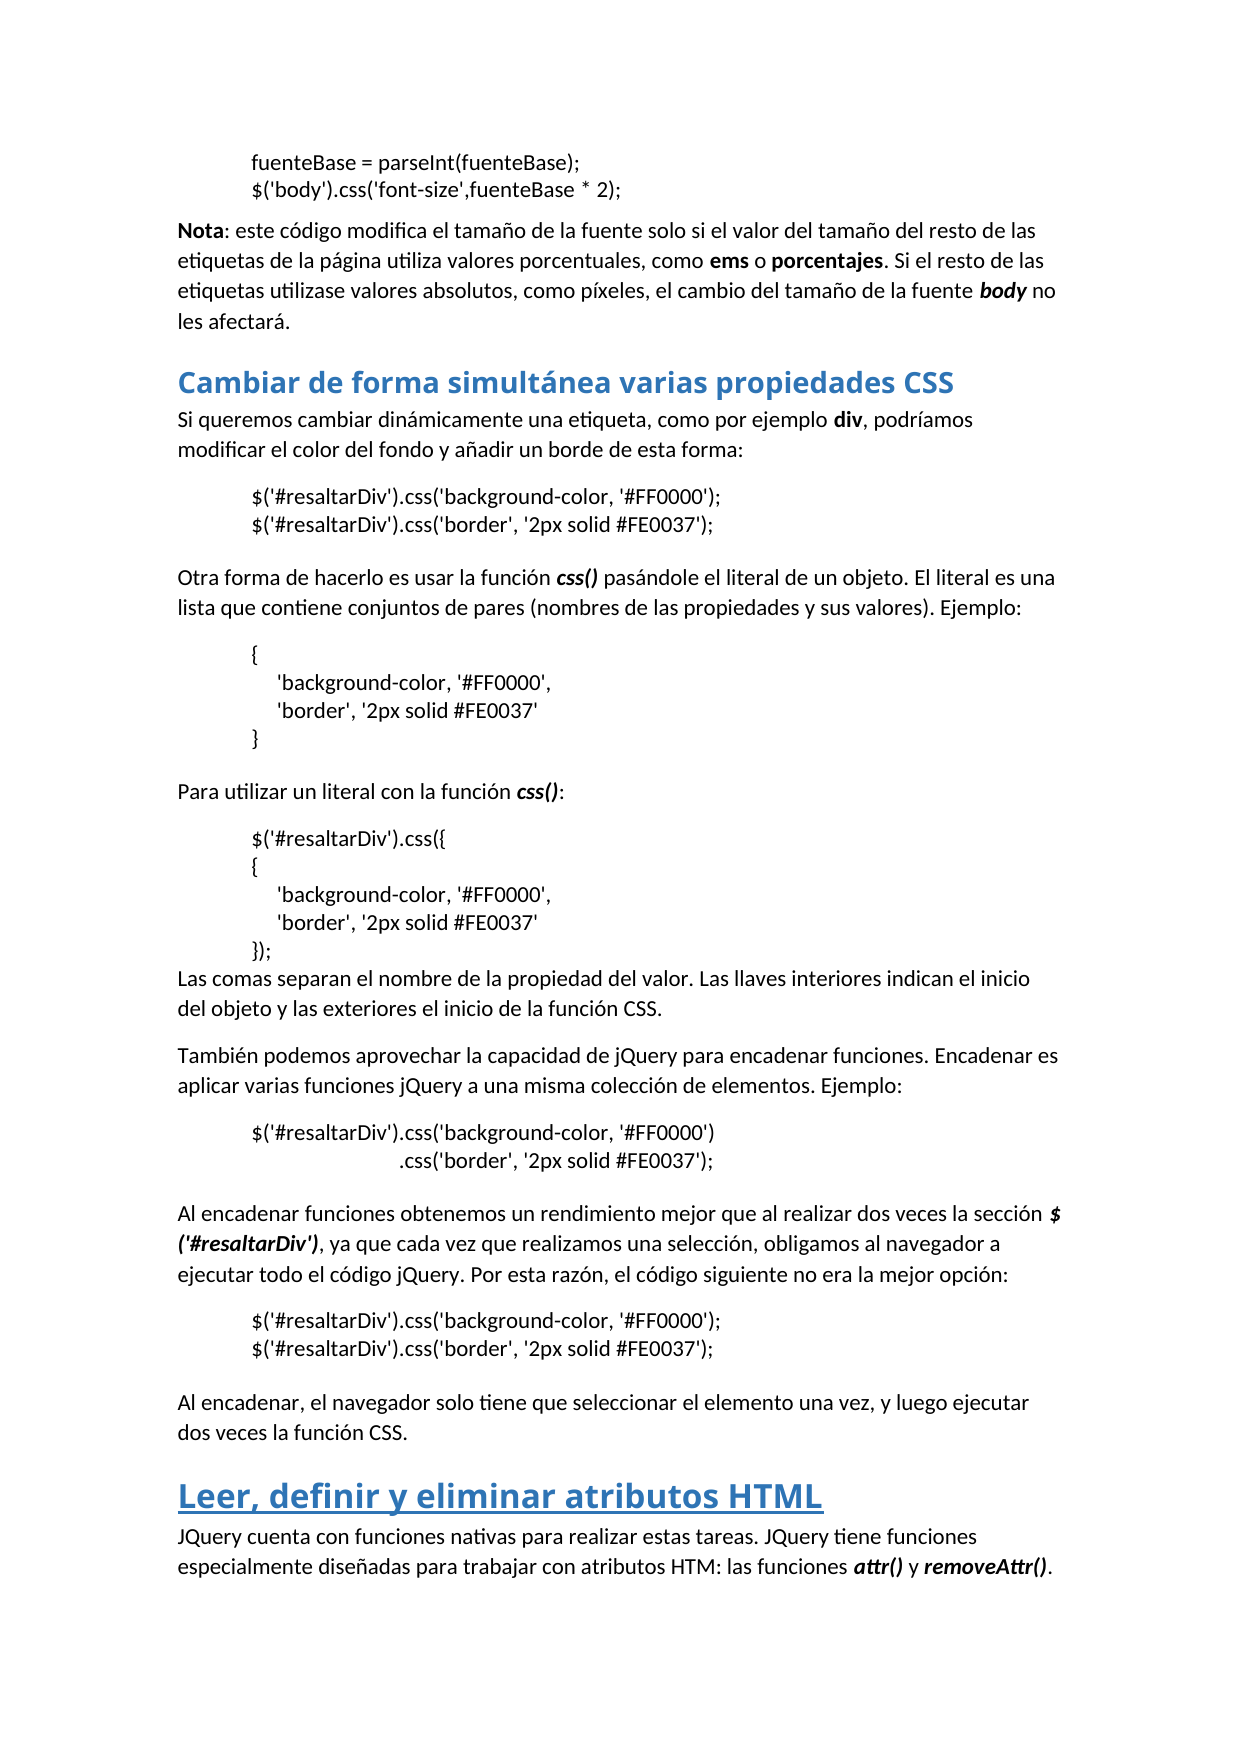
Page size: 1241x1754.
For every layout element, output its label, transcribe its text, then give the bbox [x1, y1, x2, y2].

text .css('border', '2px solid #FE0037'); [251, 1146, 1063, 1174]
text 'background-color, '#FF0000', [251, 880, 1063, 908]
text 'border', '2px solid #FE0037' [251, 908, 1063, 936]
subtitle Leer, definir y eliminar atributos HTML [177, 1473, 1063, 1518]
text $('#resaltarDiv').css('border', '2px solid #FE0037'); [177, 1334, 1063, 1363]
text Al encadenar, el navegador solo tiene que seleccionar el elemento una vez, y luego ejecutar dos veces la función CSS. [177, 1388, 1063, 1446]
subtitle Cambiar de forma simultánea varias propiedades CSS [177, 362, 1063, 402]
text $('#resaltarDiv').css('background-color, '#FF0000') [251, 1118, 1063, 1146]
text } [177, 724, 1063, 752]
text }); [251, 936, 1063, 964]
text $('#resaltarDiv').css('border', '2px solid #FE0037'); [177, 510, 1063, 538]
text 'border', '2px solid #FE0037' [177, 696, 1063, 724]
text También podemos aprovechar la capacidad de jQuery para encadenar funciones. Encadenar es aplicar varias funciones jQuery a una misma colección de elementos. Ejemplo: [177, 1041, 1063, 1099]
text $('#resaltarDiv').css('background-color, '#FF0000'); [177, 1307, 1063, 1334]
text Otra forma de hacerlo es usar la función css() pasándole el literal de un objeto. El literal es una lista que contiene conjuntos de pares (nombres de las propiedades y sus valores). Ejemplo: [177, 563, 1063, 621]
text { [177, 640, 1063, 668]
text $('#resaltarDiv').css({ [251, 824, 1063, 852]
text Las comas separan el nombre de la propiedad del valor. Las llaves interiores indican el inicio del objeto y las exteriores el inicio de la función CSS. [177, 964, 1063, 1022]
text Al encadenar funciones obtenemos un rendimiento mejor que al realizar dos veces la sección $('#resaltarDiv'), ya que cada vez que realizamos una selección, obligamos al navegador a ejecutar todo el código jQuery. Por esta razón, el código siguiente no era la mejor opción: [177, 1199, 1063, 1288]
text Para utilizar un literal con la función css(): [177, 777, 1063, 805]
text $('#resaltarDiv').css('background-color, '#FF0000'); [177, 482, 1063, 510]
text JQuery cuenta con funciones nativas para realizar estas tareas. JQuery tiene funciones especialmente diseñadas para trabajar con atributos HTM: las funciones attr() y removeAttr(). [177, 1522, 1063, 1580]
text fuenteBase = parseInt(fuenteBase); [177, 148, 1063, 176]
text $('body').css('font-size',fuenteBase * 2); [177, 176, 1063, 204]
text 'background-color, '#FF0000', [177, 668, 1063, 696]
text { [251, 852, 1063, 880]
text Si queremos cambiar dinámicamente una etiqueta, como por ejemplo div, podríamos modificar el color del fondo y añadir un borde de esta forma: [177, 405, 1063, 463]
text Nota: este código modifica el tamaño de la fuente solo si el valor del tamaño del resto de las etiquetas de la página utiliza valores porcentuales, como ems o porcentajes. Si el resto de las etiquetas utilizase valores absolutos, como píxeles, el cambio del tamaño de la fuente body no les afectará. [177, 216, 1063, 335]
